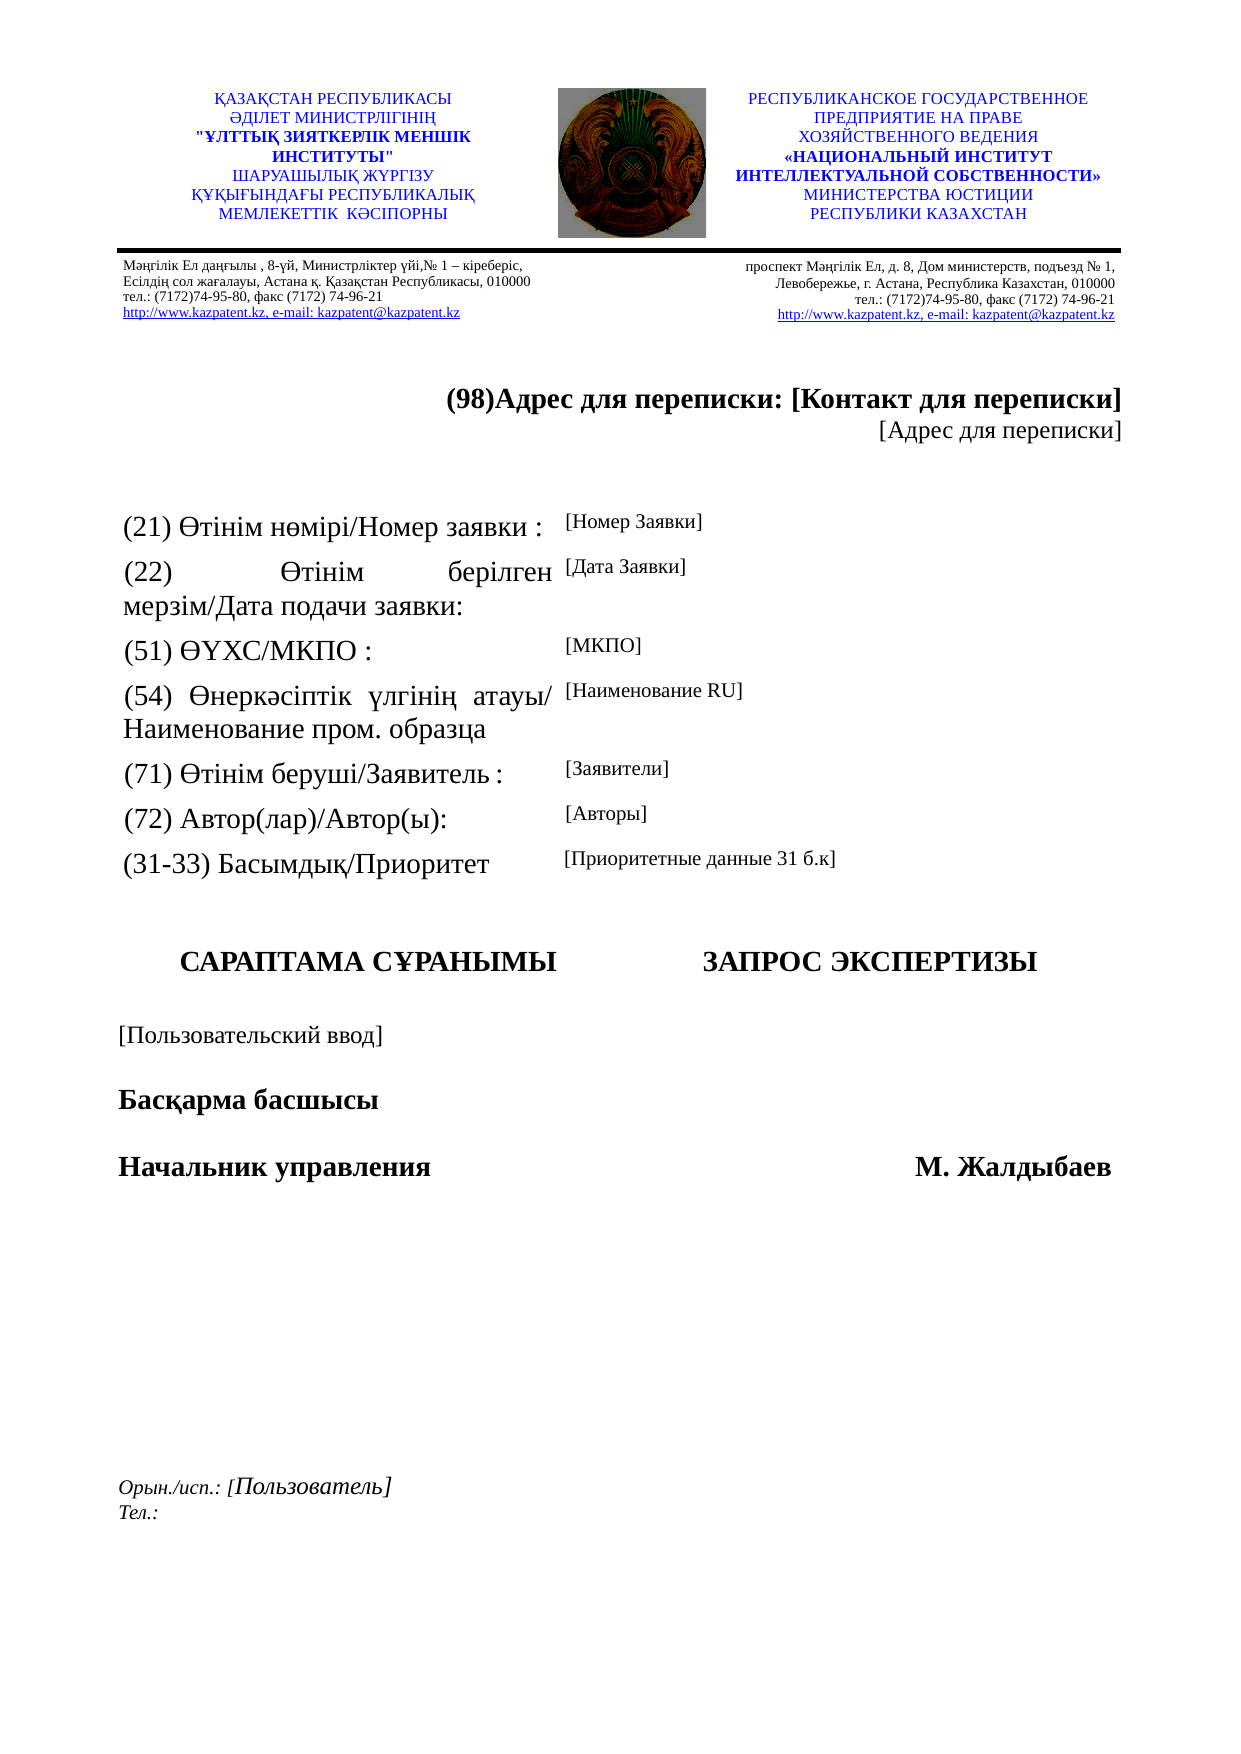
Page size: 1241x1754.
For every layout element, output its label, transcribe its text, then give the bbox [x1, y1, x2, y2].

table_cell Мәңгілік Ел даңғылы , 8-үй, Министрліктер үйі,№ 1 – кіреберіс, Есілдің сол жағалауы, Астана қ. Қазақстан Республикасы, 010000 тел.: (7172)74-95-80, факс (7172) 74-96-21 http://www.kazpatent.kz, e-mail: kazpatent@kazpatent.kz [117, 253, 625, 328]
table_header РЕСПУБЛИКАНСКОЕ ГОСУДАРСТВЕННОЕ ПРЕДПРИЯТИЕ НА ПРАВЕ ХОЗЯЙСТВЕННОГО ВЕДЕНИЯ «НАЦИОНАЛЬНЫЙ ИНСТИТУТ ИНТЕЛЛЕКТУАЛЬНОЙ СОБСТВЕННОСТИ» МИНИСТЕРСТВА ЮСТИЦИИ РЕСПУБЛИКИ КАЗАХСТАН [716, 83, 1121, 248]
text Начальник управления М. Жалдыбаев [118, 1149, 1122, 1183]
table_header [549, 83, 716, 248]
table_cell [558, 796, 1121, 841]
table_cell (71) Өтінім беруші/Заявитель : [117, 751, 558, 796]
table_cell [558, 841, 1121, 886]
table_header САРАПТАМА СҰРАНЫМЫ [117, 939, 619, 1020]
table_header ЗАПРОС ЭКСПЕРТИЗЫ [619, 939, 1121, 1020]
text Орын./исп.: [118, 1471, 1122, 1500]
table_cell Өтінім берілген мерзім/Дата подачи заявки: [117, 549, 558, 627]
table_cell (54) Өнеркәсіптік үлгінің атауы/ Наименование пром. образца [117, 672, 558, 751]
text (98)Адрес для переписки: [118, 381, 1122, 415]
table_header [558, 504, 1121, 548]
text Басқарма басшысы [118, 1082, 1122, 1116]
table_cell [558, 549, 1121, 627]
table_cell [558, 672, 1121, 751]
table_header ҚАЗАҚСТАН РЕСПУБЛИКАСЫ ӘДІЛЕТ МИНИСТРЛІГІНІҢ "ҰЛТТЫҚ ЗИЯТКЕРЛІК МЕНШІК ИНСТИТУТЫ" ШАРУАШЫЛЫҚ ЖҮРГІЗУ ҚҰҚЫҒЫНДАҒЫ РЕСПУБЛИКАЛЫҚ МЕМЛЕКЕТТІК КӘСІПОРНЫ [117, 83, 549, 248]
table_header (21) Өтінім нөмірі/Номер заявки : [117, 504, 558, 548]
table_cell (51) ӨҮХС/МКПО : [117, 627, 558, 672]
table_cell (72) Автор(лар)/Автор(ы): [117, 796, 558, 841]
table_cell (31-33) Басымдық/Приоритет [117, 841, 558, 886]
table_cell [558, 751, 1121, 796]
text Тел.: [118, 1500, 1122, 1524]
table_cell [558, 627, 1121, 672]
table_cell проспект Мәңгілік Ел, д. 8, Дом министерств, подъезд № 1, Левобережье, г. Астана, Республика Казахстан, 010000 тел.: (7172)74-95-80, факс (7172) 74-96-21 http://www.kazpatent.kz, e-mail: kazpatent@kazpatent.kz [625, 253, 1121, 328]
